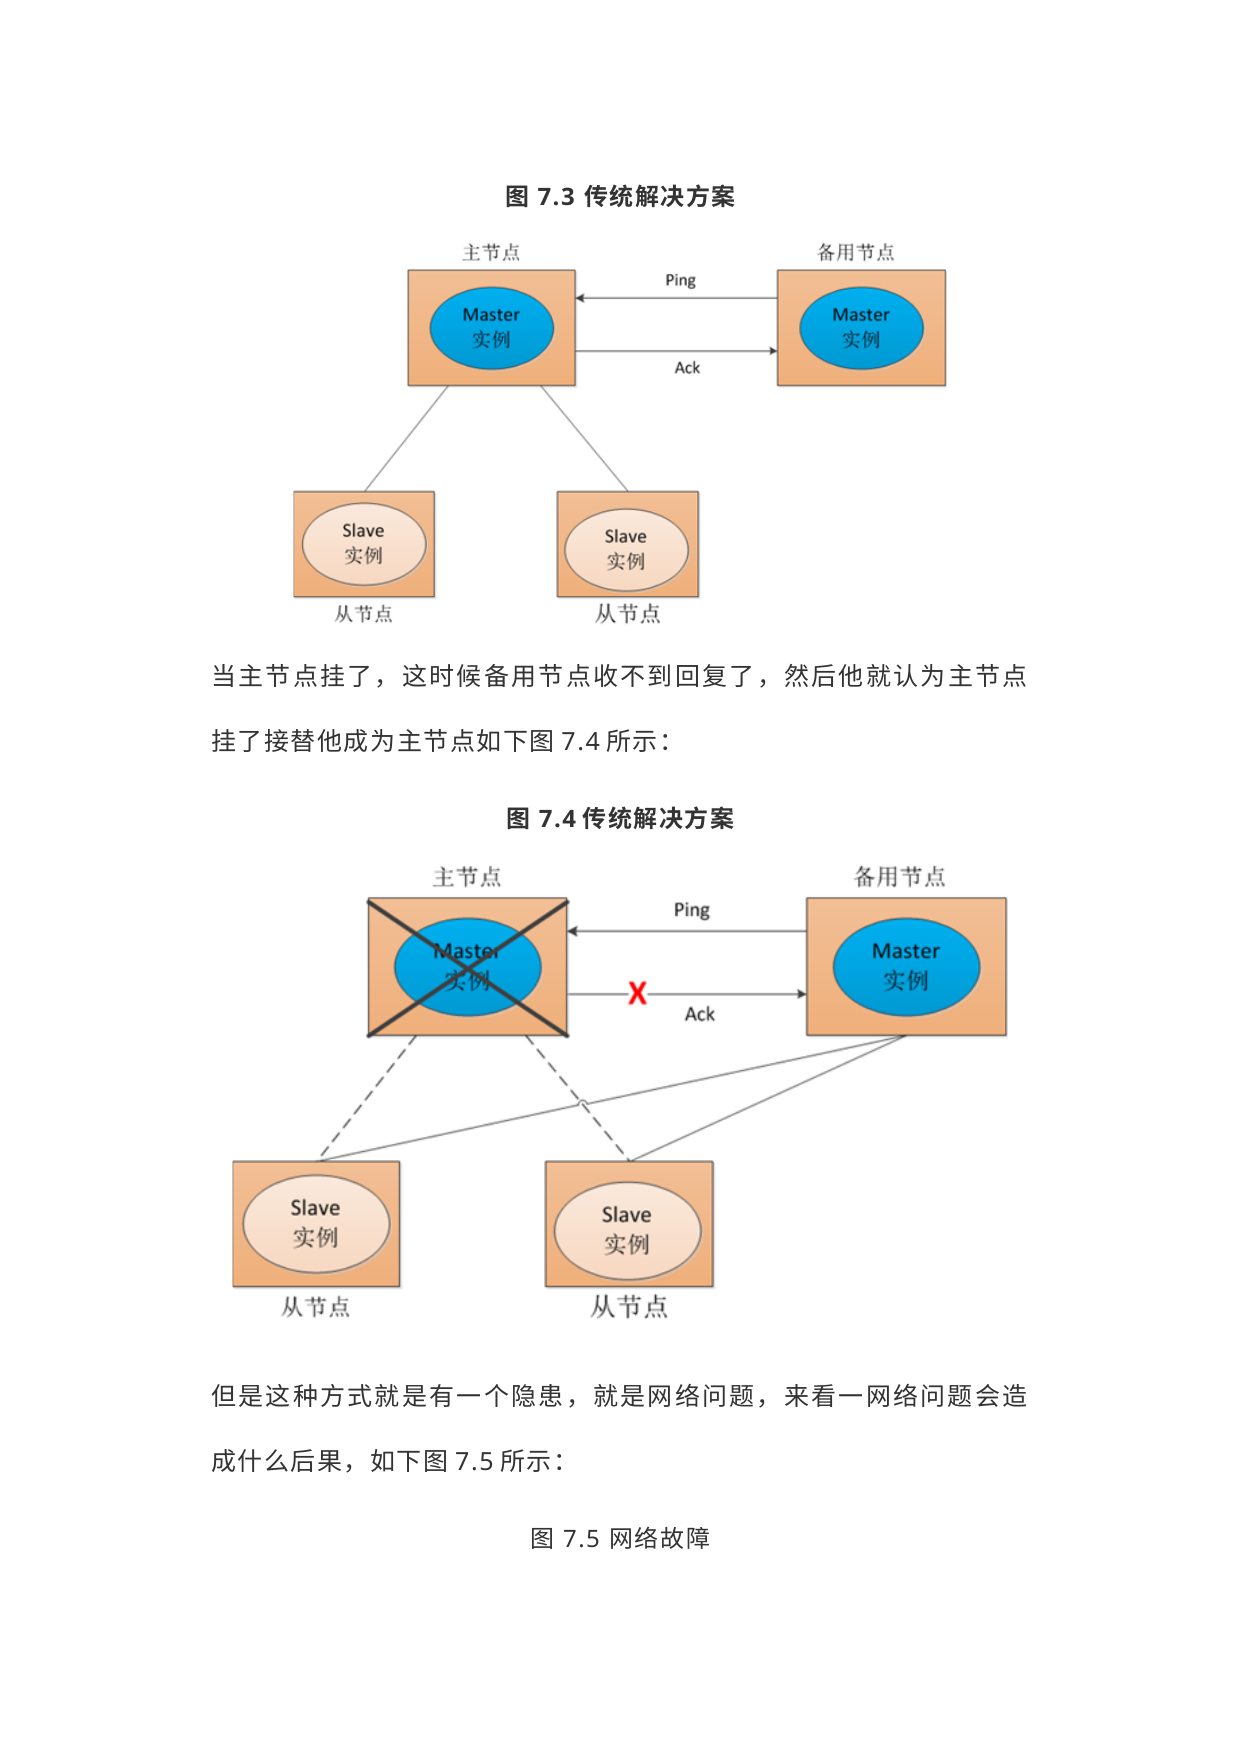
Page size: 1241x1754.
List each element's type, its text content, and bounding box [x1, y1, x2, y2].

picture [232, 862, 1008, 1325]
text 但是这种方式就是有一个隐患，就是网络问题，来看一网络问题会造成什么后果，如下图7.5所示： [211, 1362, 1029, 1492]
picture [293, 239, 947, 629]
text 当主节点挂了，这时候备用节点收不到回复了，然后他就认为主节点挂了接替他成为主节点如下图7.4所示： [211, 642, 1029, 772]
text 图 7.3 传统解决方案 [211, 162, 1029, 227]
text 图 7.5 网络故障 [211, 1504, 1029, 1569]
text 图 7.4传统解决方案 [211, 784, 1029, 849]
